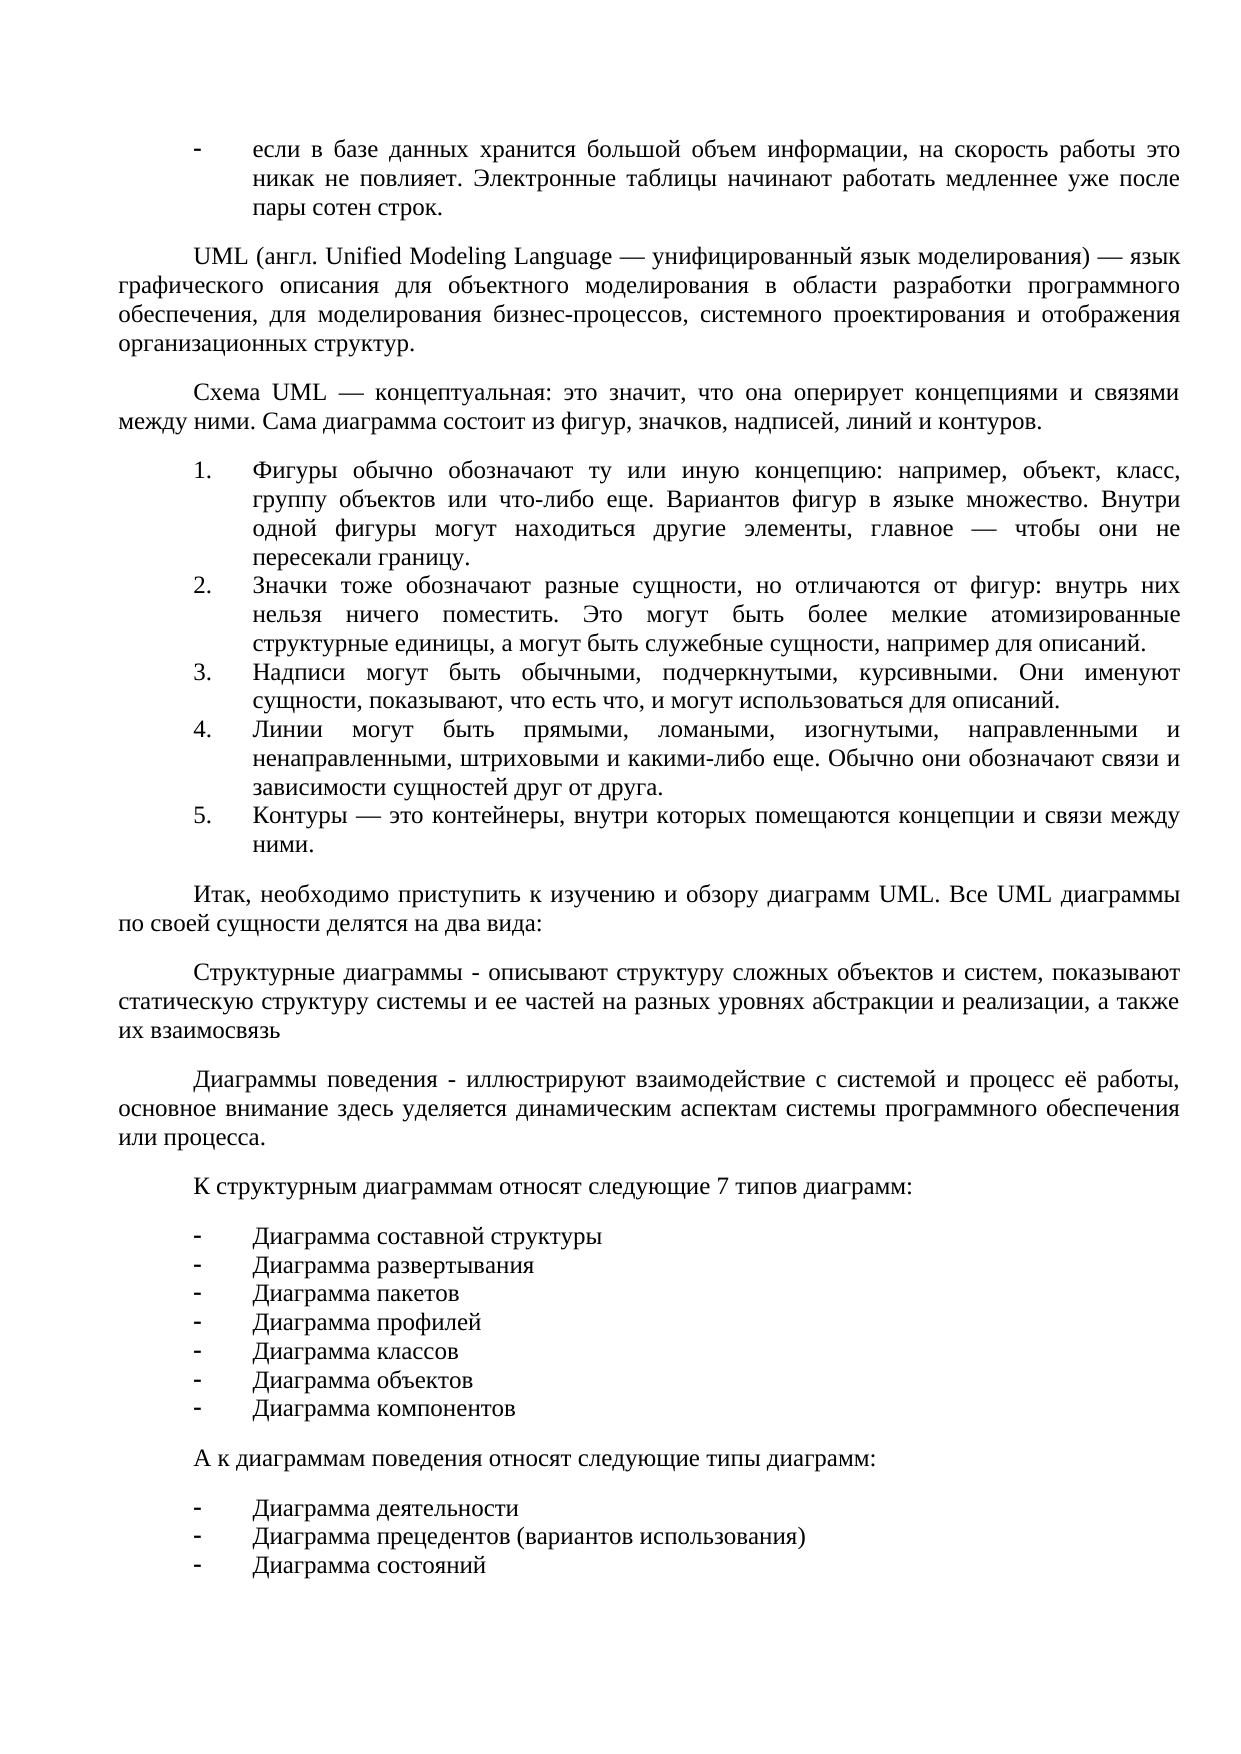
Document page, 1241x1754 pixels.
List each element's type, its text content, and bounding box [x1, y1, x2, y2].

list Диаграмма деятельности [193, 1493, 1181, 1521]
list Диаграмма классов [193, 1336, 1181, 1365]
text К структурным диаграммам относят следующие 7 типов диаграмм: [118, 1171, 1181, 1200]
list Диаграмма развертывания [193, 1250, 1181, 1278]
text UML (англ. Unified Modeling Language — унифицированный язык моделирования) — язык графического описания для объектного моделирования в области разработки программного обеспечения, для моделирования бизнес-процессов, системного проектирования и отображения организационных структур. [118, 241, 1181, 356]
list Диаграмма объектов [193, 1365, 1181, 1393]
list Диаграмма компонентов [193, 1393, 1181, 1422]
text Диаграммы поведения - иллюстрируют взаимодействие с системой и процесс её работы, основное внимание здесь уделяется динамическим аспектам системы программного обеспечения или процесса. [118, 1064, 1181, 1151]
list Фигуры обычно обозначают ту или иную концепцию: например, объект, класс, группу объектов или что-либо еще. Вариантов фигур в языке множество. Внутри одной фигуры могут находиться другие элементы, главное — чтобы они не пересекали границу. [193, 456, 1181, 571]
text Структурные диаграммы - описывают структуру сложных объектов и систем, показывают статическую структуру системы и ее частей на разных уровнях абстракции и реализации, а также их взаимосвязь [118, 957, 1181, 1043]
list Значки тоже обозначают разные сущности, но отличаются от фигур: внутрь них нельзя ничего поместить. Это могут быть более мелкие атомизированные структурные единицы, а могут быть служебные сущности, например для описаний. [193, 571, 1181, 657]
list Диаграмма прецедентов (вариантов использования) [193, 1521, 1181, 1550]
list Диаграмма состояний [193, 1550, 1181, 1579]
list Контуры — это контейнеры, внутри которых помещаются концепции и связи между ними. [193, 801, 1181, 858]
text Итак, необходимо приступить к изучению и обзору диаграмм UML. Все UML диаграммы по своей сущности делятся на два вида: [118, 879, 1181, 936]
list Диаграмма профилей [193, 1307, 1181, 1336]
text А к диаграммам поведения относят следующие типы диаграмм: [118, 1443, 1181, 1472]
list Надписи могут быть обычными, подчеркнутыми, курсивными. Они именуют сущности, показывают, что есть что, и могут использоваться для описаний. [193, 657, 1181, 714]
list Диаграмма составной структуры [193, 1221, 1181, 1250]
text Схема UML — концептуальная: это значит, что она оперирует концепциями и связями между ними. Сама диаграмма состоит из фигур, значков, надписей, линий и контуров. [118, 377, 1181, 435]
list если в базе данных хранится большой объем информации, на скорость работы это никак не повлияет. Электронные таблицы начинают работать медленнее уже после пары сотен строк. [193, 134, 1181, 221]
list Диаграмма пакетов [193, 1278, 1181, 1307]
list Линии могут быть прямыми, ломаными, изогнутыми, направленными и ненаправленными, штриховыми и какими-либо еще. Обычно они обозначают связи и зависимости сущностей друг от друга. [193, 714, 1181, 801]
